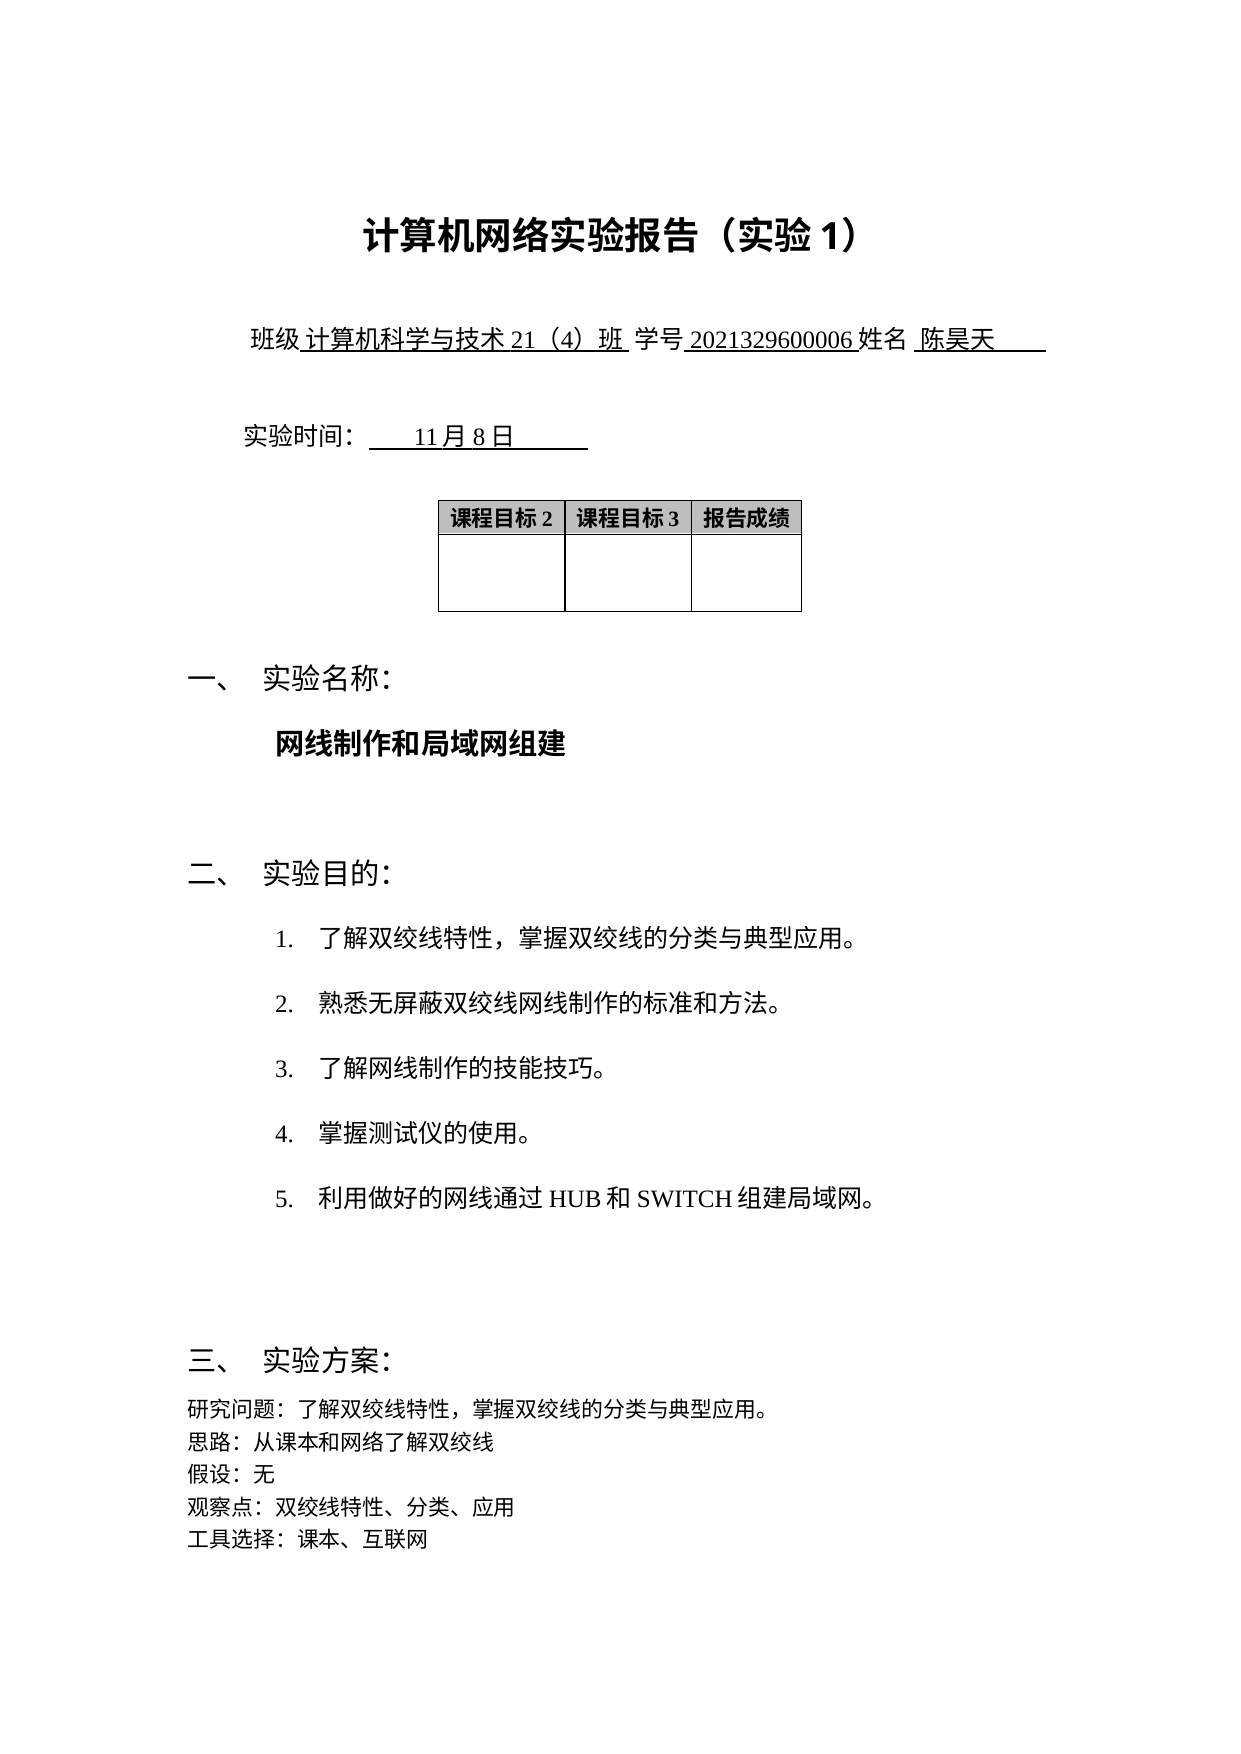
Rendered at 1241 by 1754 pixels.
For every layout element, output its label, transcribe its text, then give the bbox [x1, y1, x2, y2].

list 熟悉无屏蔽双绞线网线制作的标准和方法。 [275, 969, 1053, 1034]
list 研究问题：了解双绞线特性，掌握双绞线的分类与典型应用。 [187, 1392, 1053, 1424]
text 实验时间： 11月8日 [187, 402, 1053, 467]
table_cell [692, 535, 801, 611]
list 实验名称： [187, 644, 1053, 709]
list 工具选择：课本、互联网 [187, 1522, 1053, 1554]
list 观察点：双绞线特性、分类、应用 [187, 1489, 1053, 1522]
list 实验目的： [187, 839, 1053, 904]
list 了解双绞线特性，掌握双绞线的分类与典型应用。 [275, 904, 1053, 969]
list 掌握测试仪的使用。 [275, 1099, 1053, 1164]
table_cell [566, 535, 691, 611]
list 思路：从课本和网络了解双绞线 [187, 1424, 1053, 1457]
table_header 课程目标2 [439, 501, 564, 533]
text 班级 计算机科学与技术21（4）班 学号 2021329600006 姓名 陈昊天 [187, 305, 1053, 370]
text 计算机网络实验报告（实验1） [187, 201, 1053, 266]
list 利用做好的网线通过HUB和SWITCH组建局域网。 [275, 1164, 1053, 1229]
table_cell [439, 535, 564, 611]
text 网线制作和局域网组建 [231, 709, 1053, 774]
list 实验方案： [187, 1327, 1053, 1392]
table_header 课程目标3 [566, 501, 691, 533]
list 假设：无 [187, 1457, 1053, 1489]
list 了解网线制作的技能技巧。 [275, 1034, 1053, 1099]
table_header 报告成绩 [692, 501, 801, 533]
